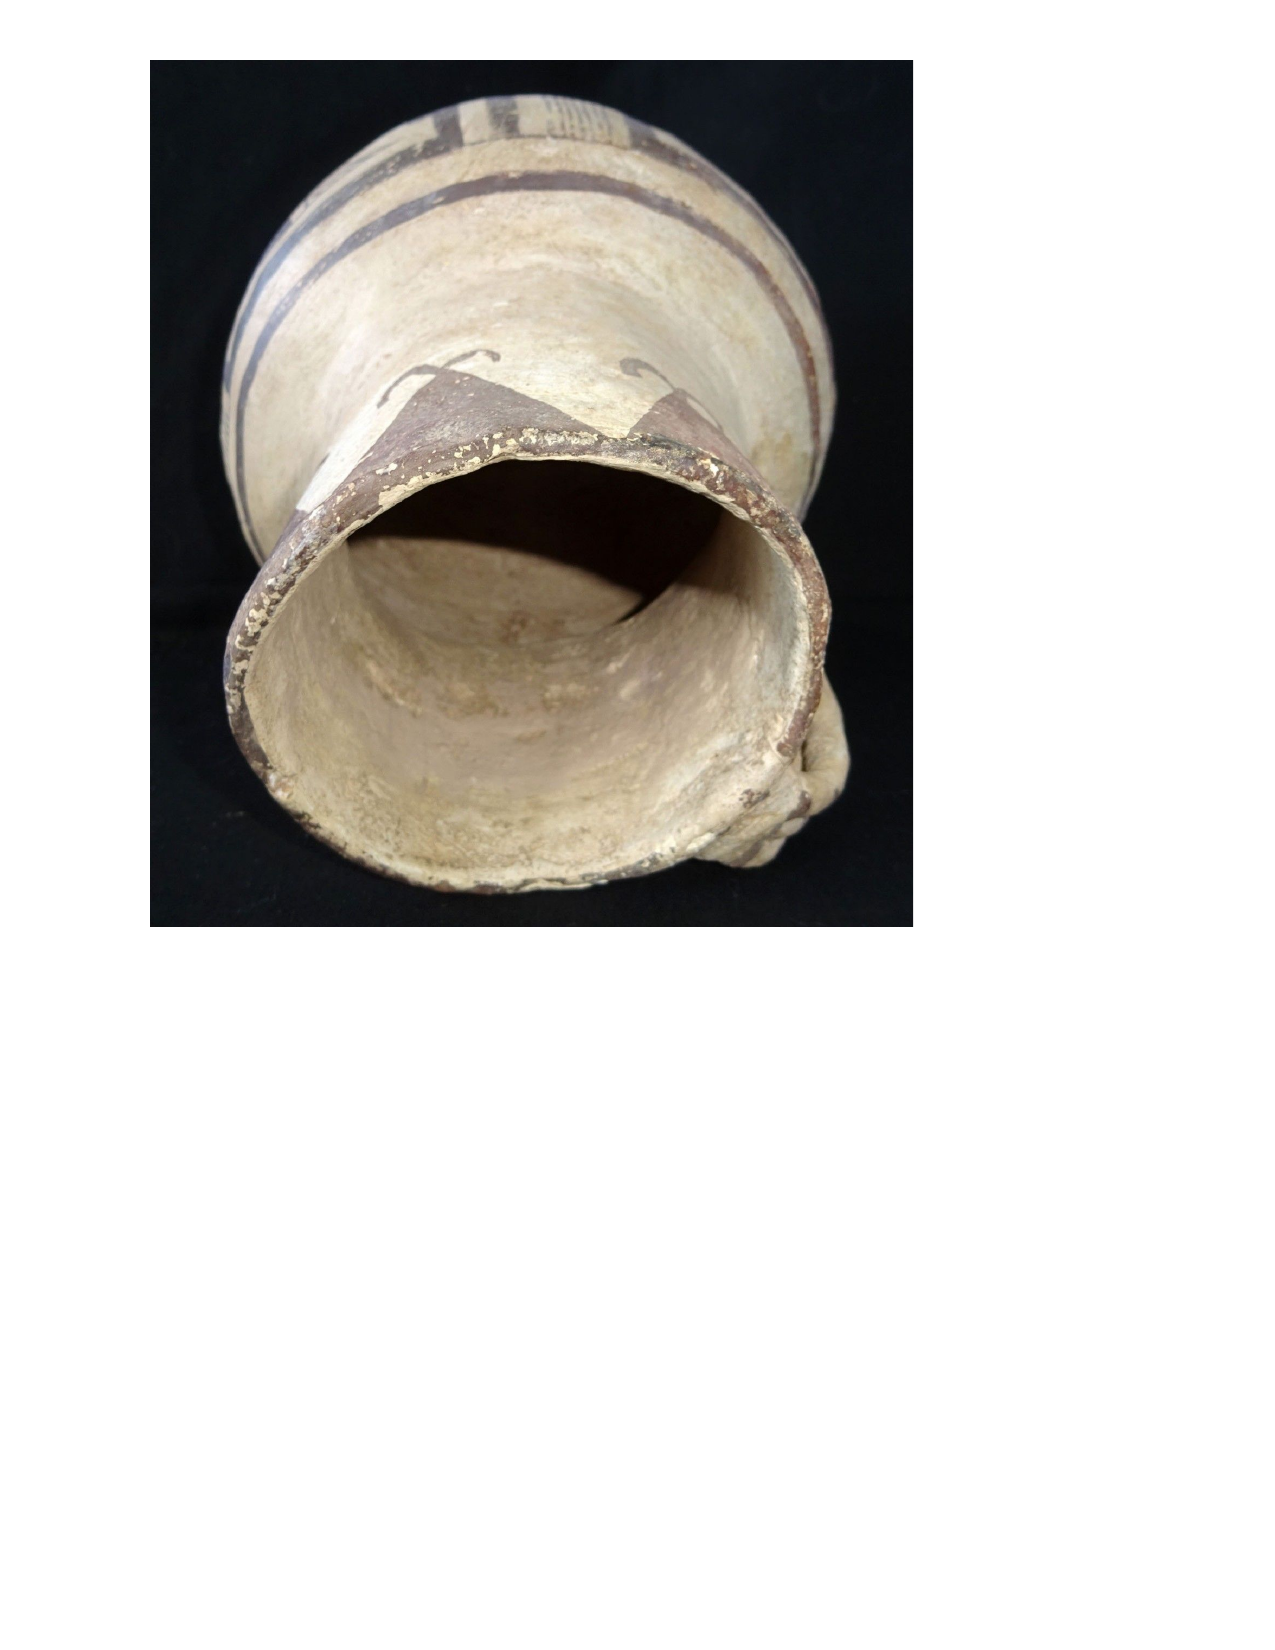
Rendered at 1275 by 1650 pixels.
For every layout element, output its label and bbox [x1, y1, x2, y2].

picture [150, 60, 914, 927]
